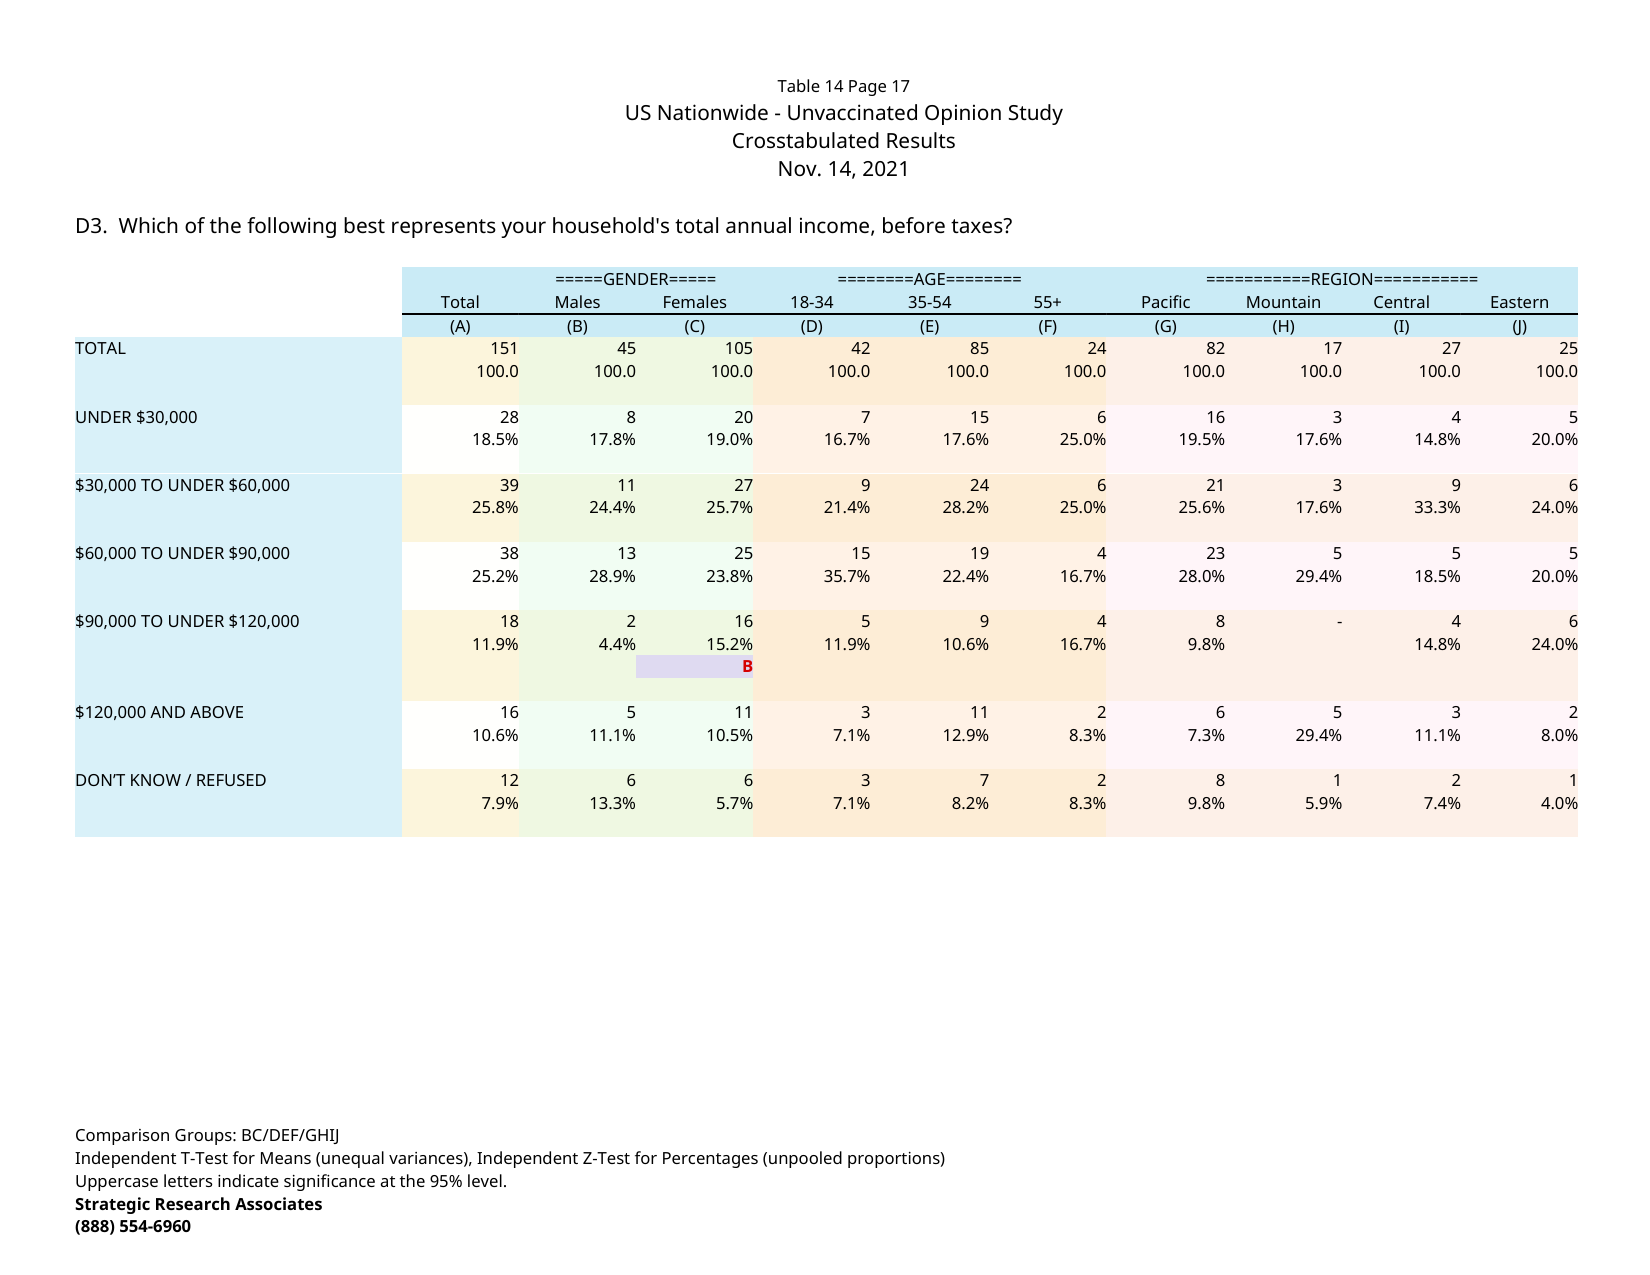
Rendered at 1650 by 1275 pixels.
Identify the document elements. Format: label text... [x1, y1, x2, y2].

text US Nationwide - Unvaccinated Opinion Study [75, 98, 1612, 126]
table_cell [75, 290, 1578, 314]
text Crosstabulated Results [75, 126, 1612, 154]
text Table 14 Page 17 [75, 75, 1612, 98]
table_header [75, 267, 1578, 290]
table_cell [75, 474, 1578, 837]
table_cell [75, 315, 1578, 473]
text D3. Which of the following best represents your household's total annual income, before taxes? [75, 211, 1612, 239]
text Nov. 14, 2021 [75, 154, 1612, 183]
